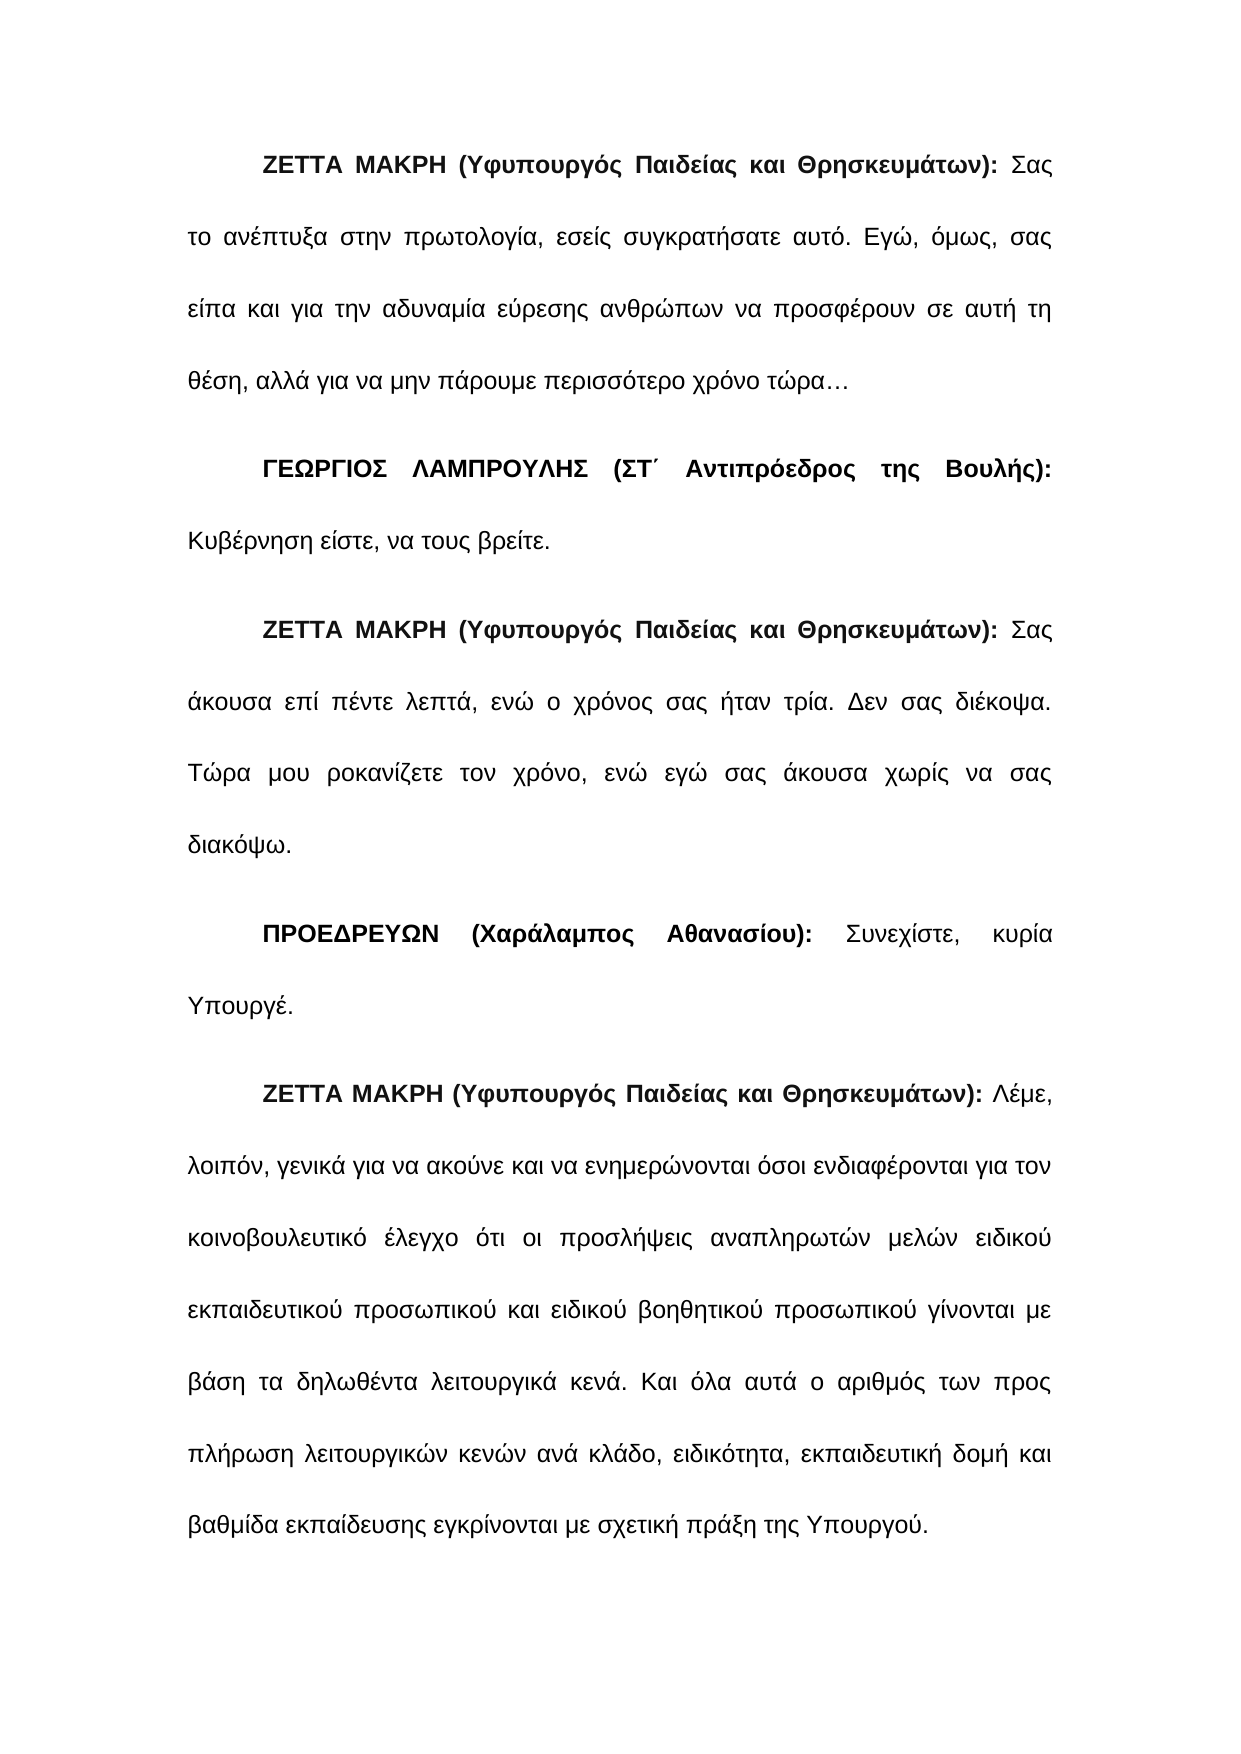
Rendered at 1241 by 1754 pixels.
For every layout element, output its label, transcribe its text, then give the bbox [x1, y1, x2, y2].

text ΓΕΩΡΓΙΟΣ ΛΑΜΠΡΟΥΛΗΣ (ΣΤ΄ Αντιπρόεδρος της Βουλής): Κυβέρνηση είστε, να τους βρείτε. [187, 454, 1053, 555]
text ΖΕΤΤΑ ΜΑΚΡΗ (Υφυπουργός Παιδείας και Θρησκευμάτων): Λέμε, λοιπόν, γενικά για να ακούνε και να ενημερώνονται όσοι ενδιαφέρονται για τον κοινοβουλευτικό έλεγχο ότι οι προσλήψεις αναπληρωτών μελών ειδικού εκπαιδευτικού προσωπικού και ειδικού βοηθητικού προσωπικού γίνονται με βάση τα δηλωθέντα λειτουργικά κενά. Και όλα αυτά ο αριθμός των προς πλήρωση λειτουργικών κενών ανά κλάδο, ειδικότητα, εκπαιδευτική δομή και βαθμίδα εκπαίδευσης εγκρίνονται με σχετική πράξη της Υπουργού. [187, 1079, 1053, 1539]
text ΖΕΤΤΑ ΜΑΚΡΗ (Υφυπουργός Παιδείας και Θρησκευμάτων): Σας άκουσα επί πέντε λεπτά, ενώ ο χρόνος σας ήταν τρία. Δεν σας διέκοψα. Τώρα μου ροκανίζετε τον χρόνο, ενώ εγώ σας άκουσα χωρίς να σας διακόψω. [187, 614, 1053, 859]
text ΠΡΟΕΔΡΕΥΩΝ (Χαράλαμπος Αθανασίου): Συνεχίστε, κυρία Υπουργέ. [187, 919, 1053, 1019]
text ΖΕΤΤΑ ΜΑΚΡΗ (Υφυπουργός Παιδείας και Θρησκευμάτων): Σας το ανέπτυξα στην πρωτολογία, εσείς συγκρατήσατε αυτό. Εγώ, όμως, σας είπα και για την αδυναμία εύρεσης ανθρώπων να προσφέρουν σε αυτή τη θέση, αλλά για να μην πάρουμε περισσότερο χρόνο τώρα… [187, 150, 1053, 394]
